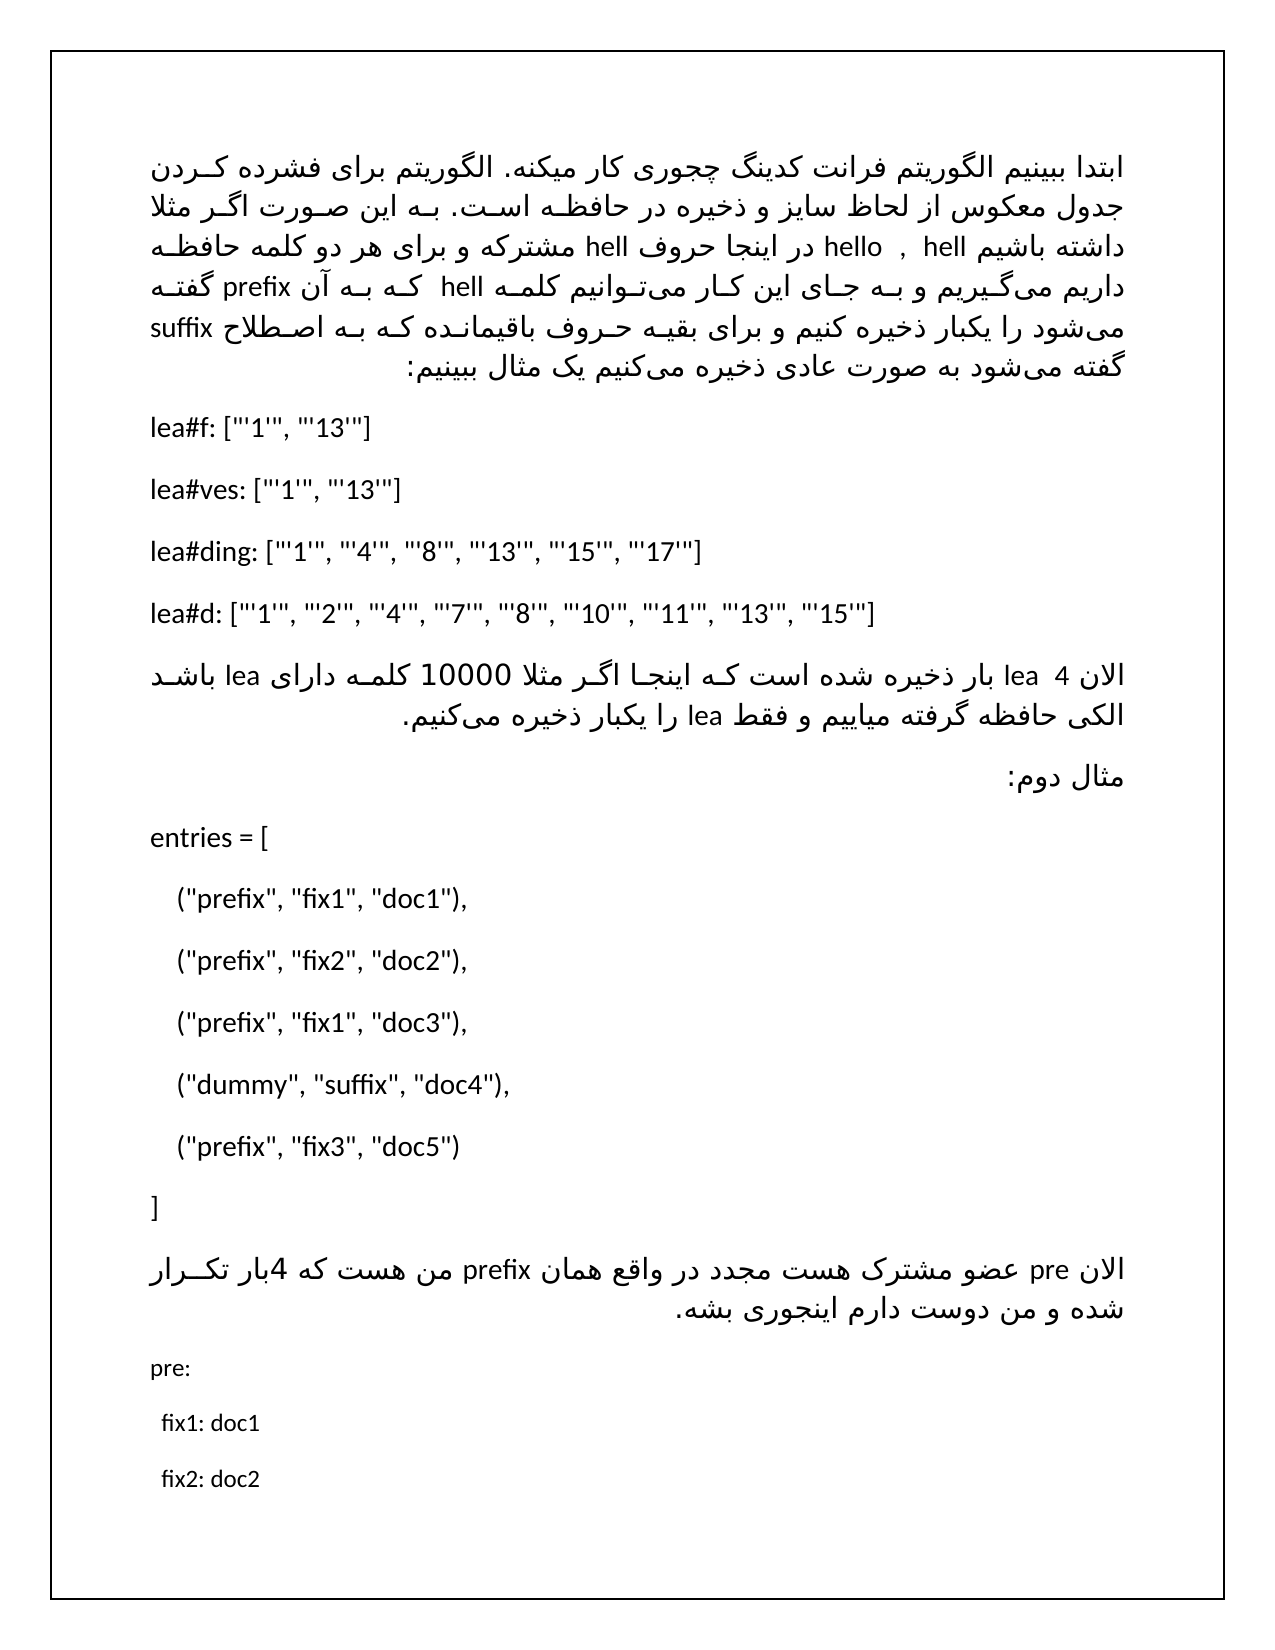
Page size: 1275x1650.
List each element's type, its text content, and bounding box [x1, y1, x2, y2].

text lea#ding: ["'1'", "'4'", "'8'", "'13'", "'15'", "'17'"] [150, 533, 1125, 569]
text ] [150, 1189, 1125, 1225]
text ابتدا ببینیم الگوریتم فرانت کدینگ چجوری کار میکنه. الگوریتم برای فشرده کردن جدول معکوس از لحاظ سایز و ذخیره در حافظه است. به این صورت اگر مثلا داشته باشیم hello , hell در اینجا حروف hell مشترکه و برای هر دو کلمه حافظه داریم می‌گیریم و به جای این کار می‌توانیم کلمه hell که به آن prefix گفته می‌شود را یکبار ذخیره کنیم و برای بقیه حروف باقیمانده که به اصطلاح suffix گفته می‌شود به صورت عادی ذخیره می‌کنیم یک مثال ببینیم: [150, 150, 1125, 384]
text ("prefix", "fix2", "doc2"), [150, 942, 1125, 978]
text ("prefix", "fix3", "doc5") [150, 1128, 1125, 1163]
text fix2: doc2 [150, 1463, 1125, 1494]
text مثال دوم: [150, 759, 1125, 793]
text الان lea 4 بار ذخیره شده است که اینجا اگر مثلا 10000 کلمه دارای lea باشد الکی حافظه گرفته میاییم و فقط lea را یکبار ذخیره می‌کنیم. [150, 657, 1125, 733]
text fix1: doc1 [150, 1407, 1125, 1438]
text الان pre عضو مشترک هست مجدد در واقع همان prefix من هست که 4بار تکرار شده و من دوست دارم اینجوری بشه. [150, 1251, 1125, 1326]
text lea#ves: ["'1'", "'13'"] [150, 471, 1125, 507]
text lea#f: ["'1'", "'13'"] [150, 409, 1125, 445]
text entries = [ [150, 819, 1125, 854]
text ("dummy", "suffix", "doc4"), [150, 1066, 1125, 1102]
text pre: [150, 1352, 1125, 1382]
text ("prefix", "fix1", "doc3"), [150, 1004, 1125, 1040]
text ("prefix", "fix1", "doc1"), [150, 881, 1125, 916]
text lea#d: ["'1'", "'2'", "'4'", "'7'", "'8'", "'10'", "'11'", "'13'", "'15'"] [150, 595, 1125, 631]
